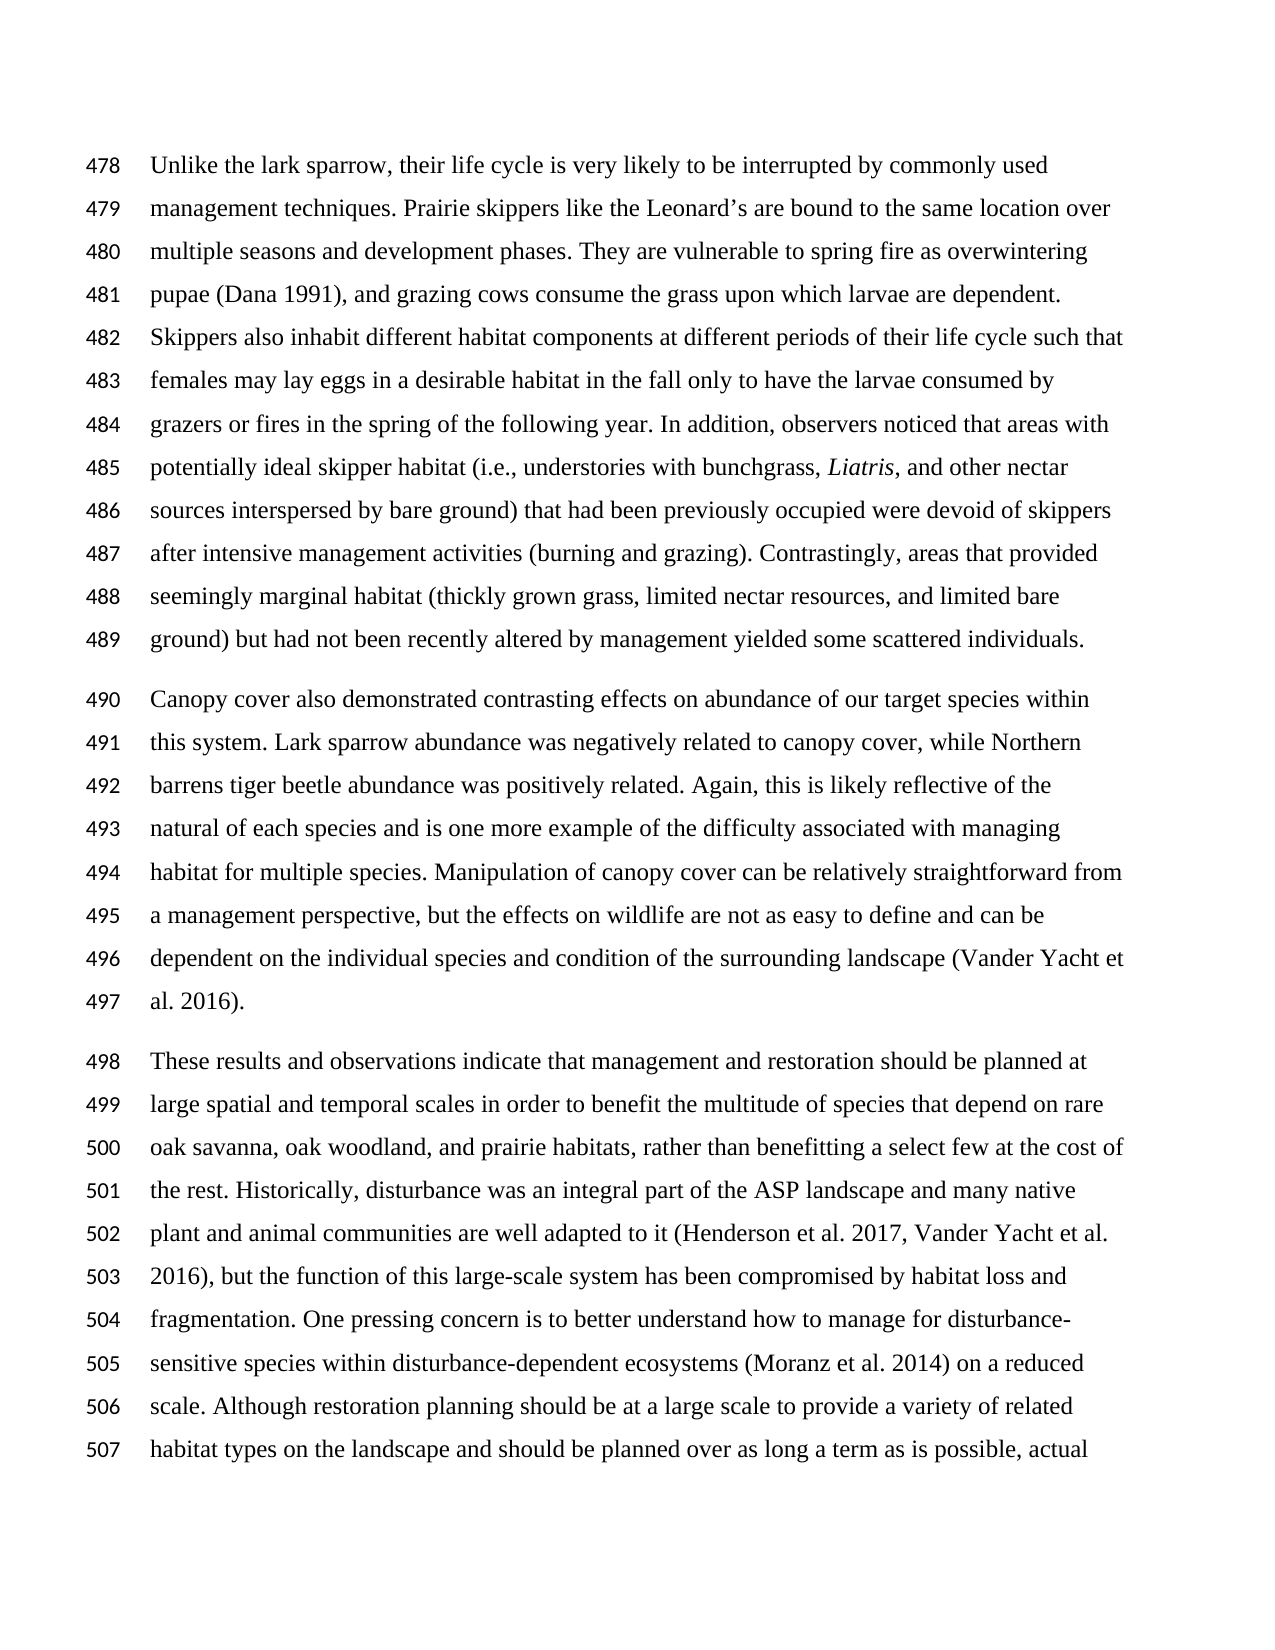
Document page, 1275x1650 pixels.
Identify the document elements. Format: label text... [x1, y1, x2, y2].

text Canopy cover also demonstrated contrasting effects on abundance of our target species within this system. Lark sparrow abundance was negatively related to canopy cover, while Northern barrens tiger beetle abundance was positively related. Again, this is likely reflective of the natural of each species and is one more example of the difficulty associated with managing habitat for multiple species. Manipulation of canopy cover can be relatively straightforward from a management perspective, but the effects on wildlife are not as easy to define and can be dependent on the individual species and condition of the surrounding landscape (Vander Yacht et al. 2016). [150, 684, 1125, 1015]
